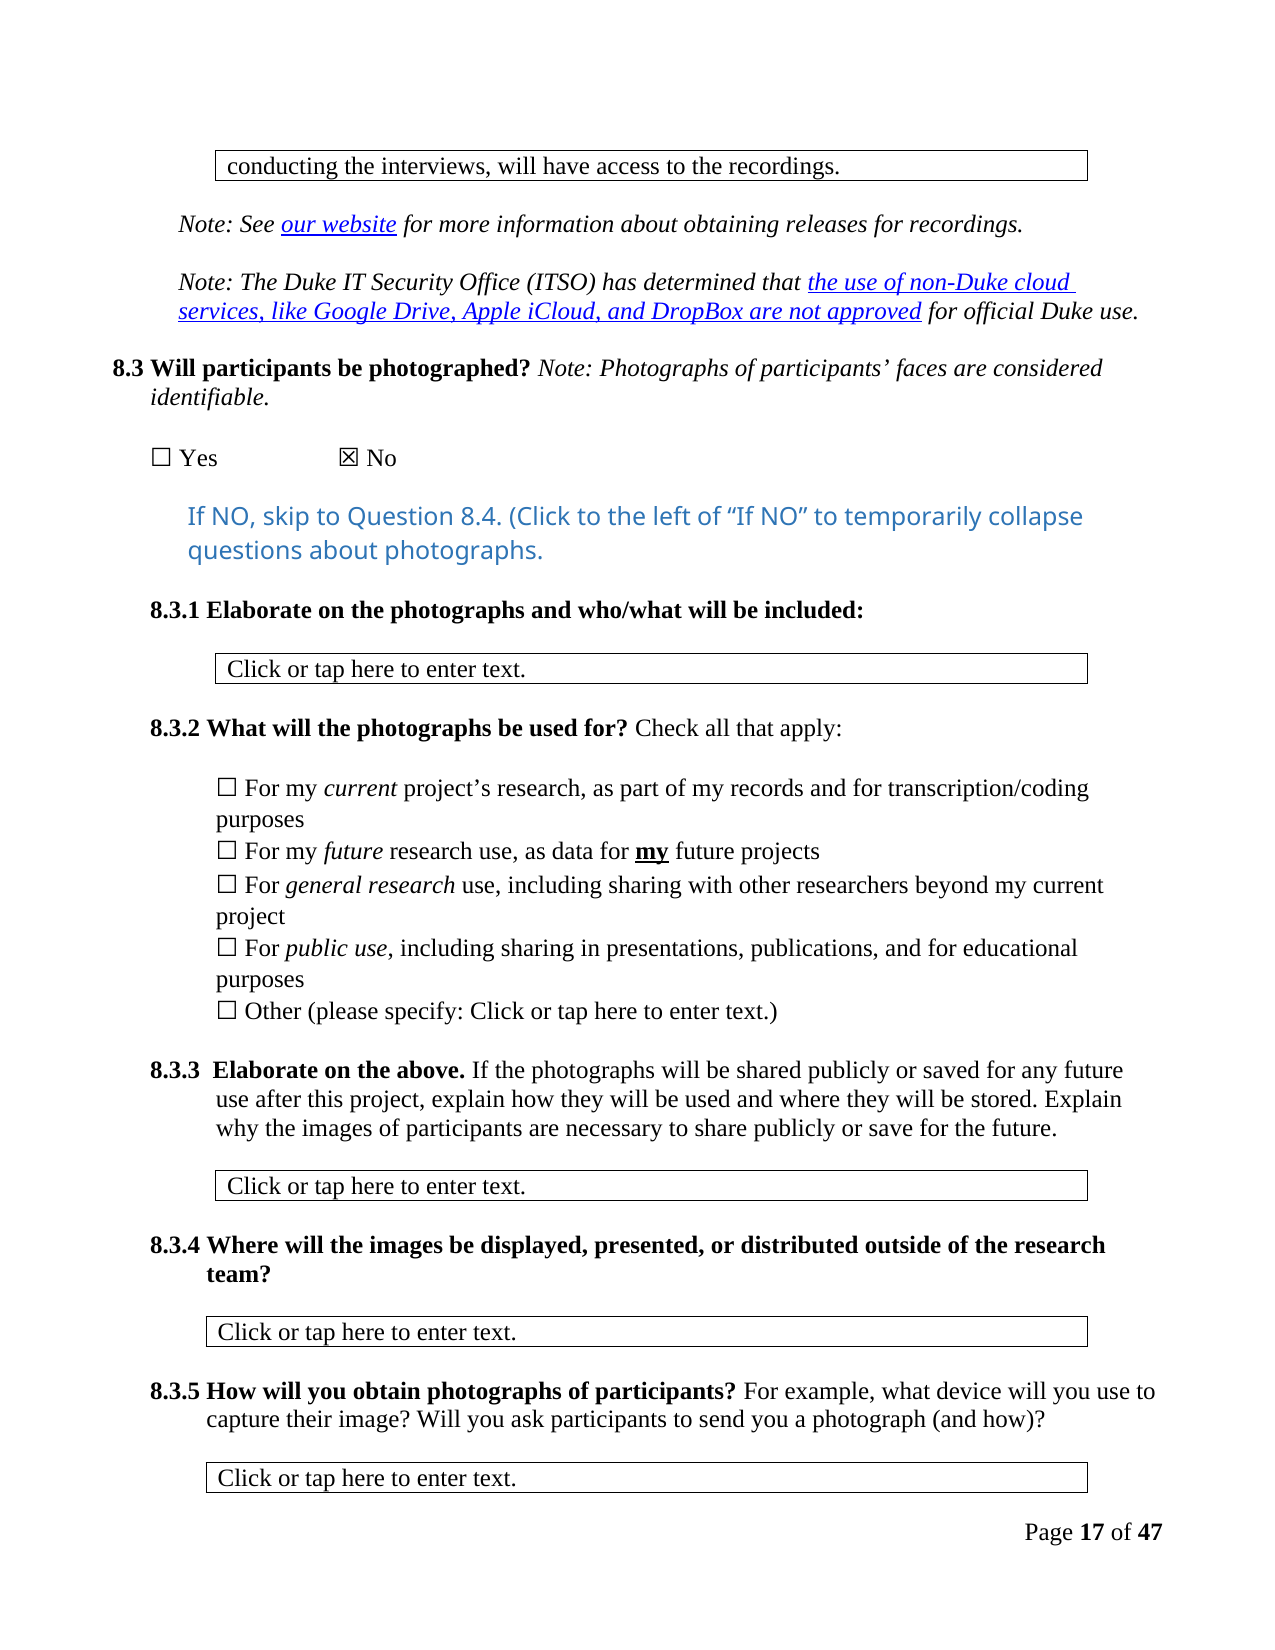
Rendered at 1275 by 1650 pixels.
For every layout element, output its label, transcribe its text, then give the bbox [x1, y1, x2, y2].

text 8.3.4 Where will the images be displayed, presented, or distributed outside of the research team? [150, 1230, 1162, 1287]
text 8.3.5 How will you obtain photographs of participants? For example, what device will you use to capture their image? Will you ask participants to send you a photograph (and how)? [150, 1376, 1162, 1433]
text For public use, including sharing in presentations, publications, and for educational purposes [216, 930, 1162, 993]
text Note: See our website for more information about obtaining releases for recordings. [178, 209, 1162, 238]
text 8.3.2 What will the photographs be used for? Check all that apply: [150, 713, 1162, 741]
text For my future research use, as data for my future projects [216, 833, 1162, 867]
text For my current project’s research, as part of my records and for transcription/coding purposes [216, 770, 1162, 833]
list Will participants be photographed? Note: Photographs of participants’ faces are considered identifiable. [112, 353, 1162, 411]
text 8.3.3 Elaborate on the above. If the photographs will be shared publicly or saved for any future use after this project, explain how they will be used and where they will be stored. Explain why the images of participants are necessary to share publicly or save for the future. [150, 1055, 1162, 1142]
text Other (please specify: ) [216, 993, 1162, 1027]
text Note: The Duke IT Security Office (ITSO) has determined that the use of non-Duke cloud services, like Google Drive, Apple iCloud, and DropBox are not approved for official Duke use. [178, 267, 1162, 324]
text 8.3.1 Elaborate on the photographs and who/what will be included: [150, 596, 1162, 624]
text Yes No [150, 439, 1162, 474]
subtitle If NO, skip to Question 8.4. (Click to the left of “If NO” to temporarily collapse questions about photographs. [187, 499, 1162, 567]
text For general research use, including sharing with other researchers beyond my current project [216, 867, 1162, 930]
